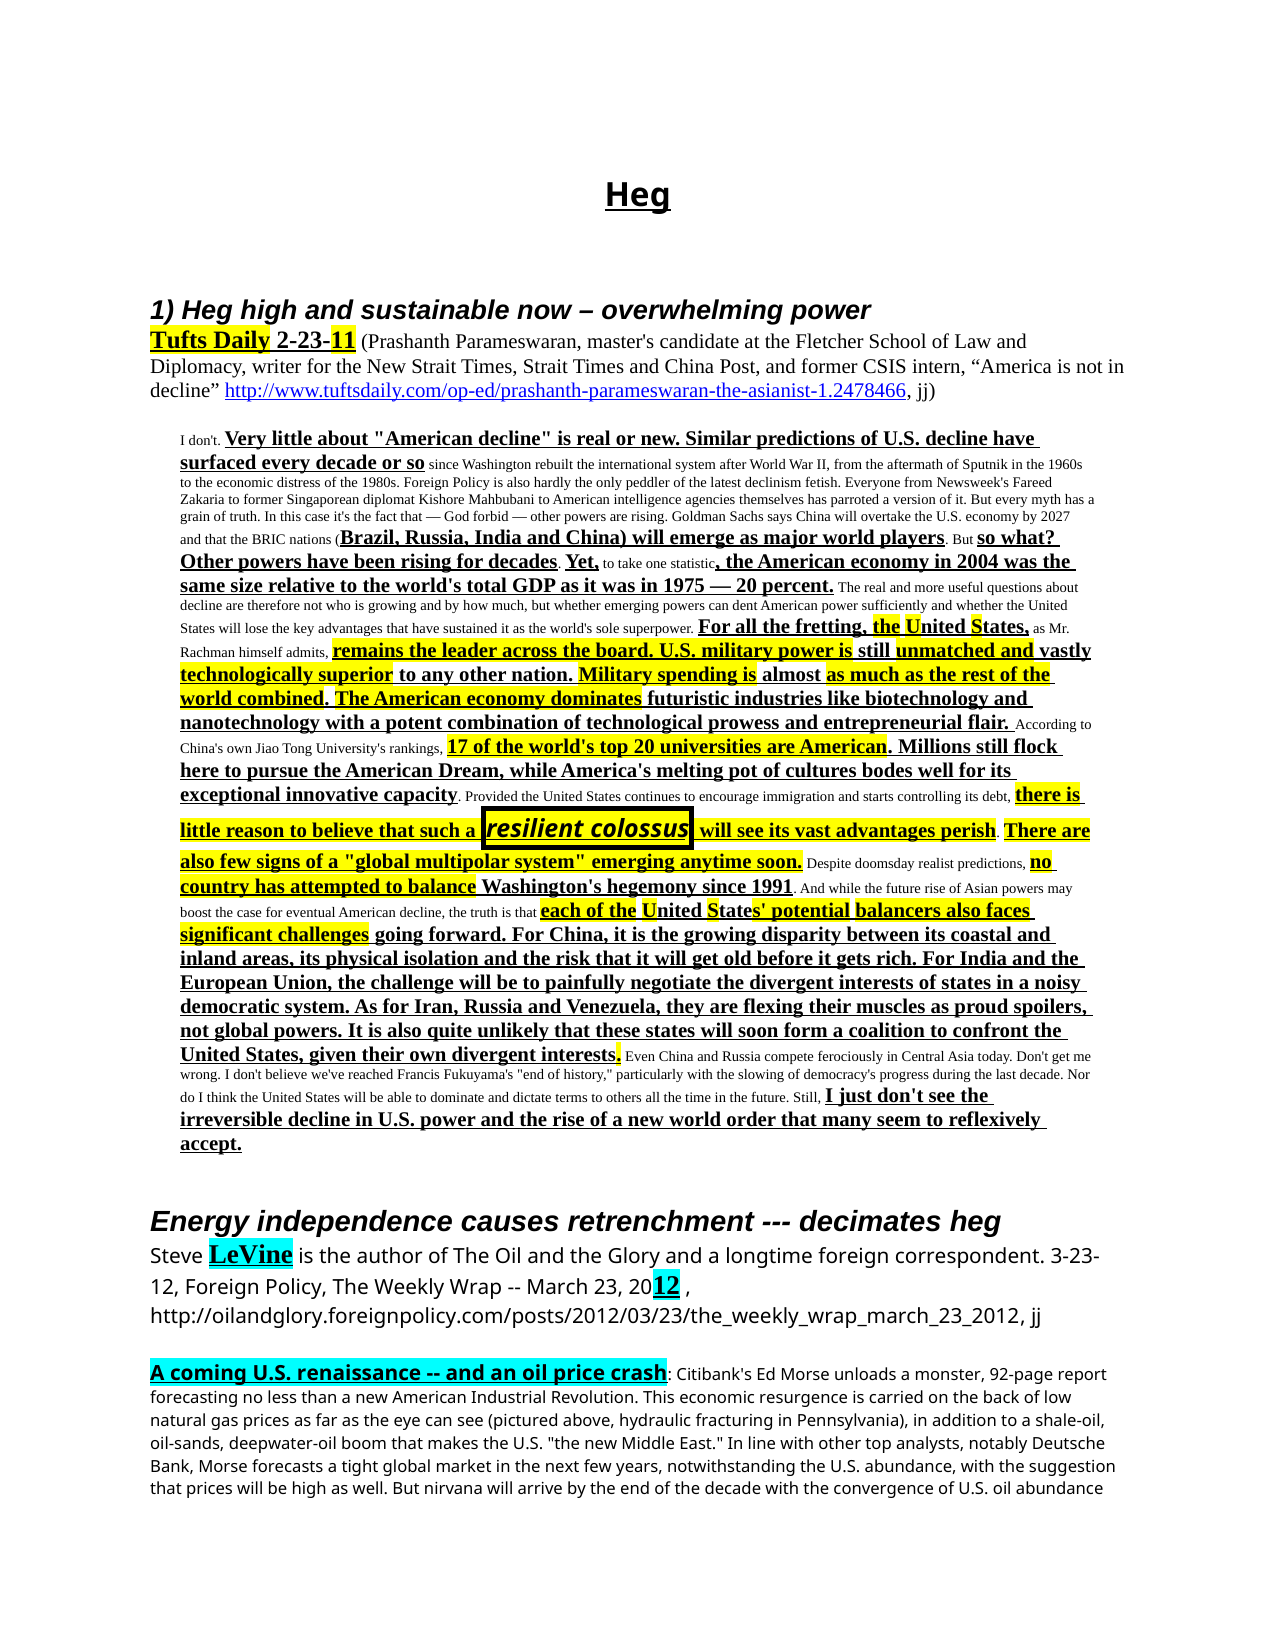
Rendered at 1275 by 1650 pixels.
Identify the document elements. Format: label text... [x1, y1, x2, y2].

text Tufts Daily 2-23-11 (Prashanth Parameswaran, master's candidate at the Fletcher School of Law and Diplomacy, writer for the New Strait Times, Strait Times and China Post, and former CSIS intern, “America is not in decline” http://www.tuftsdaily.com/op-ed/prashanth-parameswaran-the-asianist-1.2478466, jj) [150, 325, 1125, 402]
text Heg [150, 171, 1125, 216]
text I don't. Very little about "American decline" is real or new. Similar predictions of U.S. decline have surfaced every decade or so since Washington rebuilt the international system after World War II, from the aftermath of Sputnik in the 1960s to the economic distress of the 1980s. Foreign Policy is also hardly the only peddler of the latest declinism fetish. Everyone from Newsweek's Fareed Zakaria to former Singaporean diplomat Kishore Mahbubani to American intelligence agencies themselves has parroted a version of it. But every myth has a grain of truth. In this case it's the fact that — God forbid — other powers are rising. Goldman Sachs says China will overtake the U.S. economy by 2027 and that the BRIC nations (Brazil, Russia, India and China) will emerge as major world players. But so what? Other powers have been rising for decades. Yet, to take one statistic, the American economy in 2004 was the same size relative to the world's total GDP as it was in 1975 — 20 percent. The real and more useful questions about decline are therefore not who is growing and by how much, but whether emerging powers can dent American power sufficiently and whether the United States will lose the key advantages that have sustained it as the world's sole superpower. For all the fretting, the United States, as Mr. Rachman himself admits, remains the leader across the board. U.S. military power is still unmatched and vastly technologically superior to any other nation. Military spending is almost as much as the rest of the world combined. The American economy dominates futuristic industries like biotechnology and nanotechnology with a potent combination of technological prowess and entrepreneurial flair. According to China's own Jiao Tong University's rankings, 17 of the world's top 20 universities are American. Millions still flock here to pursue the American Dream, while America's melting pot of cultures bodes well for its exceptional innovative capacity. Provided the United States continues to encourage immigration and starts controlling its debt, there is little reason to believe that such a resilient colossus will see its vast advantages perish. There are also few signs of a "global multipolar system" emerging anytime soon. Despite doomsday realist predictions, no country has attempted to balance Washington's hegemony since 1991. And while the future rise of Asian powers may boost the case for eventual American decline, the truth is that each of the United States' potential balancers also faces significant challenges going forward. For China, it is the growing disparity between its coastal and inland areas, its physical isolation and the risk that it will get old before it gets rich. For India and the European Union, the challenge will be to painfully negotiate the divergent interests of states in a noisy democratic system. As for Iran, Russia and Venezuela, they are flexing their muscles as proud spoilers, not global powers. It is also quite unlikely that these states will soon form a coalition to confront the United States, given their own divergent interests. Even China and Russia compete ferociously in Central Asia today. Don't get me wrong. I don't believe we've reached Francis Fukuyama's "end of history," particularly with the slowing of democracy's progress during the last decade. Nor do I think the United States will be able to dominate and dictate terms to others all the time in the future. Still, I just don't see the irreversible decline in U.S. power and the rise of a new world order that many seem to reflexively accept. [180, 426, 1095, 1155]
text 1) Heg high and sustainable now – overwhelming power [150, 294, 1125, 325]
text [150, 1358, 1125, 1499]
text Steve LeVine is the author of The Oil and the Glory and a longtime foreign correspondent. 3-23-12, Foreign Policy, The Weekly Wrap -- March 23, 2012 , http://oilandglory.foreignpolicy.com/posts/2012/03/23/the_weekly_wrap_march_23_2012, jj [150, 1238, 1125, 1329]
text Energy independence causes retrenchment --- decimates heg [150, 1204, 1125, 1238]
